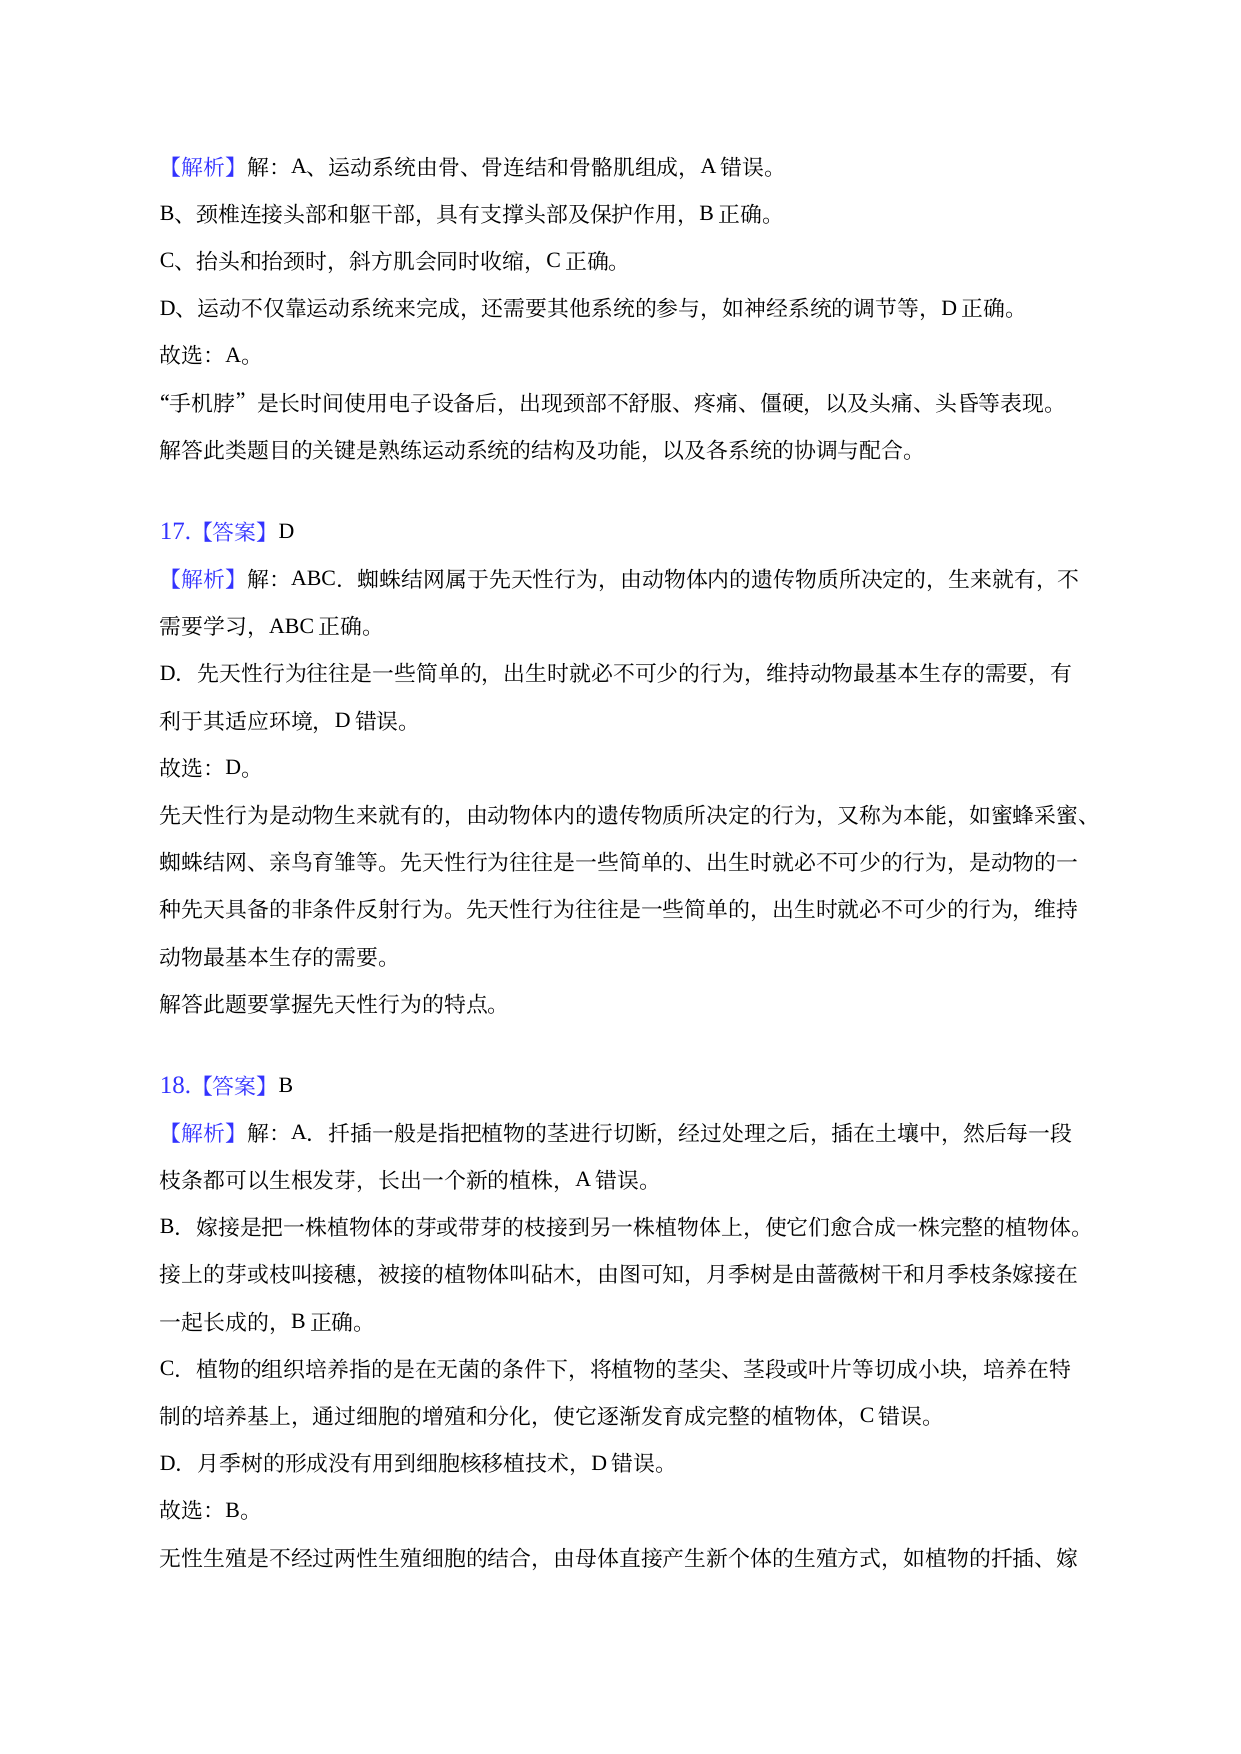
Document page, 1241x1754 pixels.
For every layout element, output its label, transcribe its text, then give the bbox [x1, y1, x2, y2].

list 【解析】解：ABC．蜘蛛结网属于先天性行为，由动物体内的遗传物质所决定的，生来就有，不需要学习，ABC正确。 D．先天性行为往往是一些简单的，出生时就必不可少的行为，维持动物最基本生存的需要，有利于其适应环境，D错误。 故选：D。 先天性行为是动物生来就有的，由动物体内的遗传物质所决定的行为，又称为本能，如蜜蜂采蜜、蜘蛛结网、亲鸟育雏等。先天性行为往往是一些简单的、出生时就必不可少的行为，是动物的一种先天具备的非条件反射行为。先天性行为往往是一些简单的，出生时就必不可少的行为，维持动物最基本生存的需要。 解答此题要掌握先天性行为的特点。 [159, 562, 1081, 1056]
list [159, 1116, 1081, 1572]
list 17.【答案】D [159, 515, 1081, 547]
list 【解析】解：A、运动系统由骨、骨连结和骨骼肌组成，A错误。 B、颈椎连接头部和躯干部，具有支撑头部及保护作用，B正确。 C、抬头和抬颈时，斜方肌会同时收缩，C正确。 D、运动不仅靠运动系统来完成，还需要其他系统的参与，如神经系统的调节等，D正确。 故选：A。 “手机脖”是长时间使用电子设备后，出现颈部不舒服、疼痛、僵硬，以及头痛、头昏等表现。 解答此类题目的关键是熟练运动系统的结构及功能，以及各系统的协调与配合。 [159, 150, 1081, 502]
list 18.【答案】B [159, 1069, 1081, 1100]
